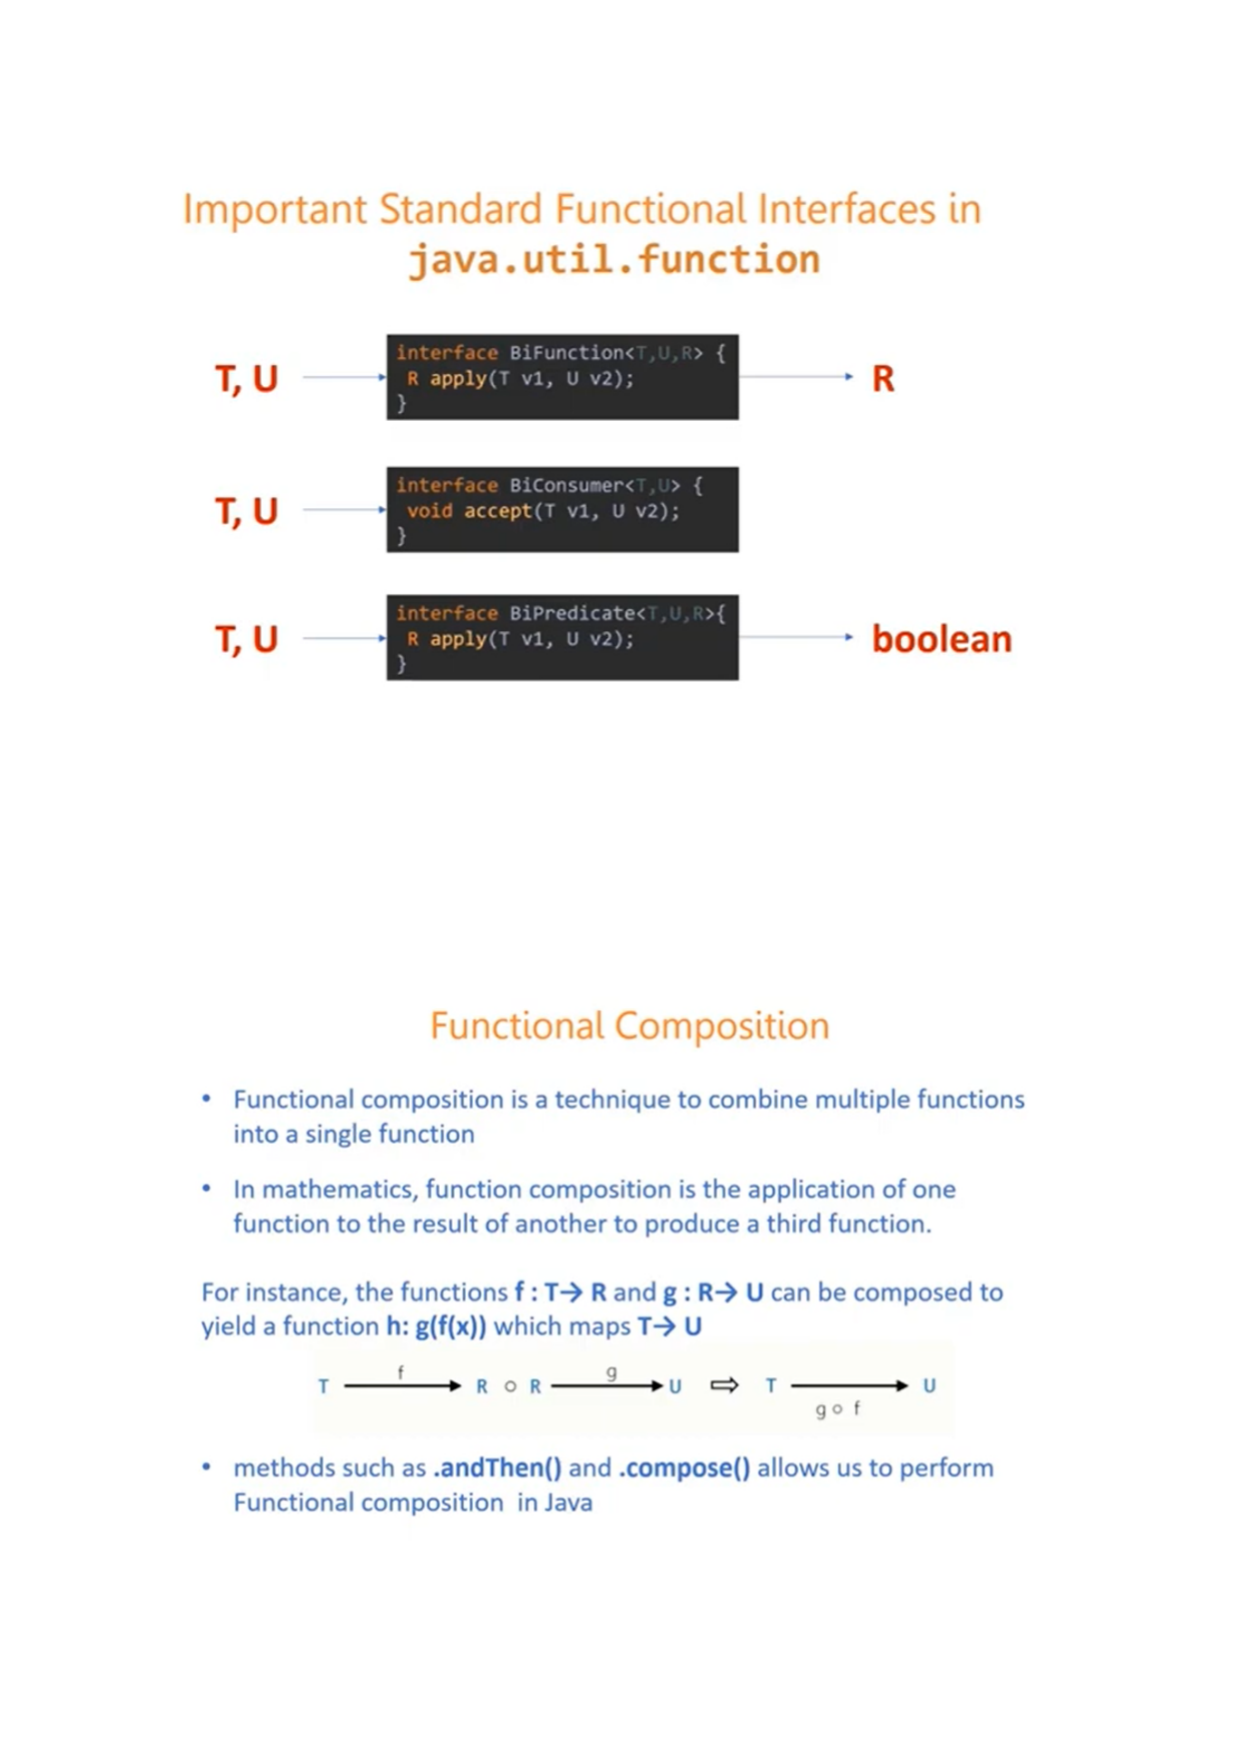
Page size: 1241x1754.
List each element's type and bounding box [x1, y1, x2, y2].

picture [150, 975, 1091, 1557]
picture [150, 150, 1091, 722]
